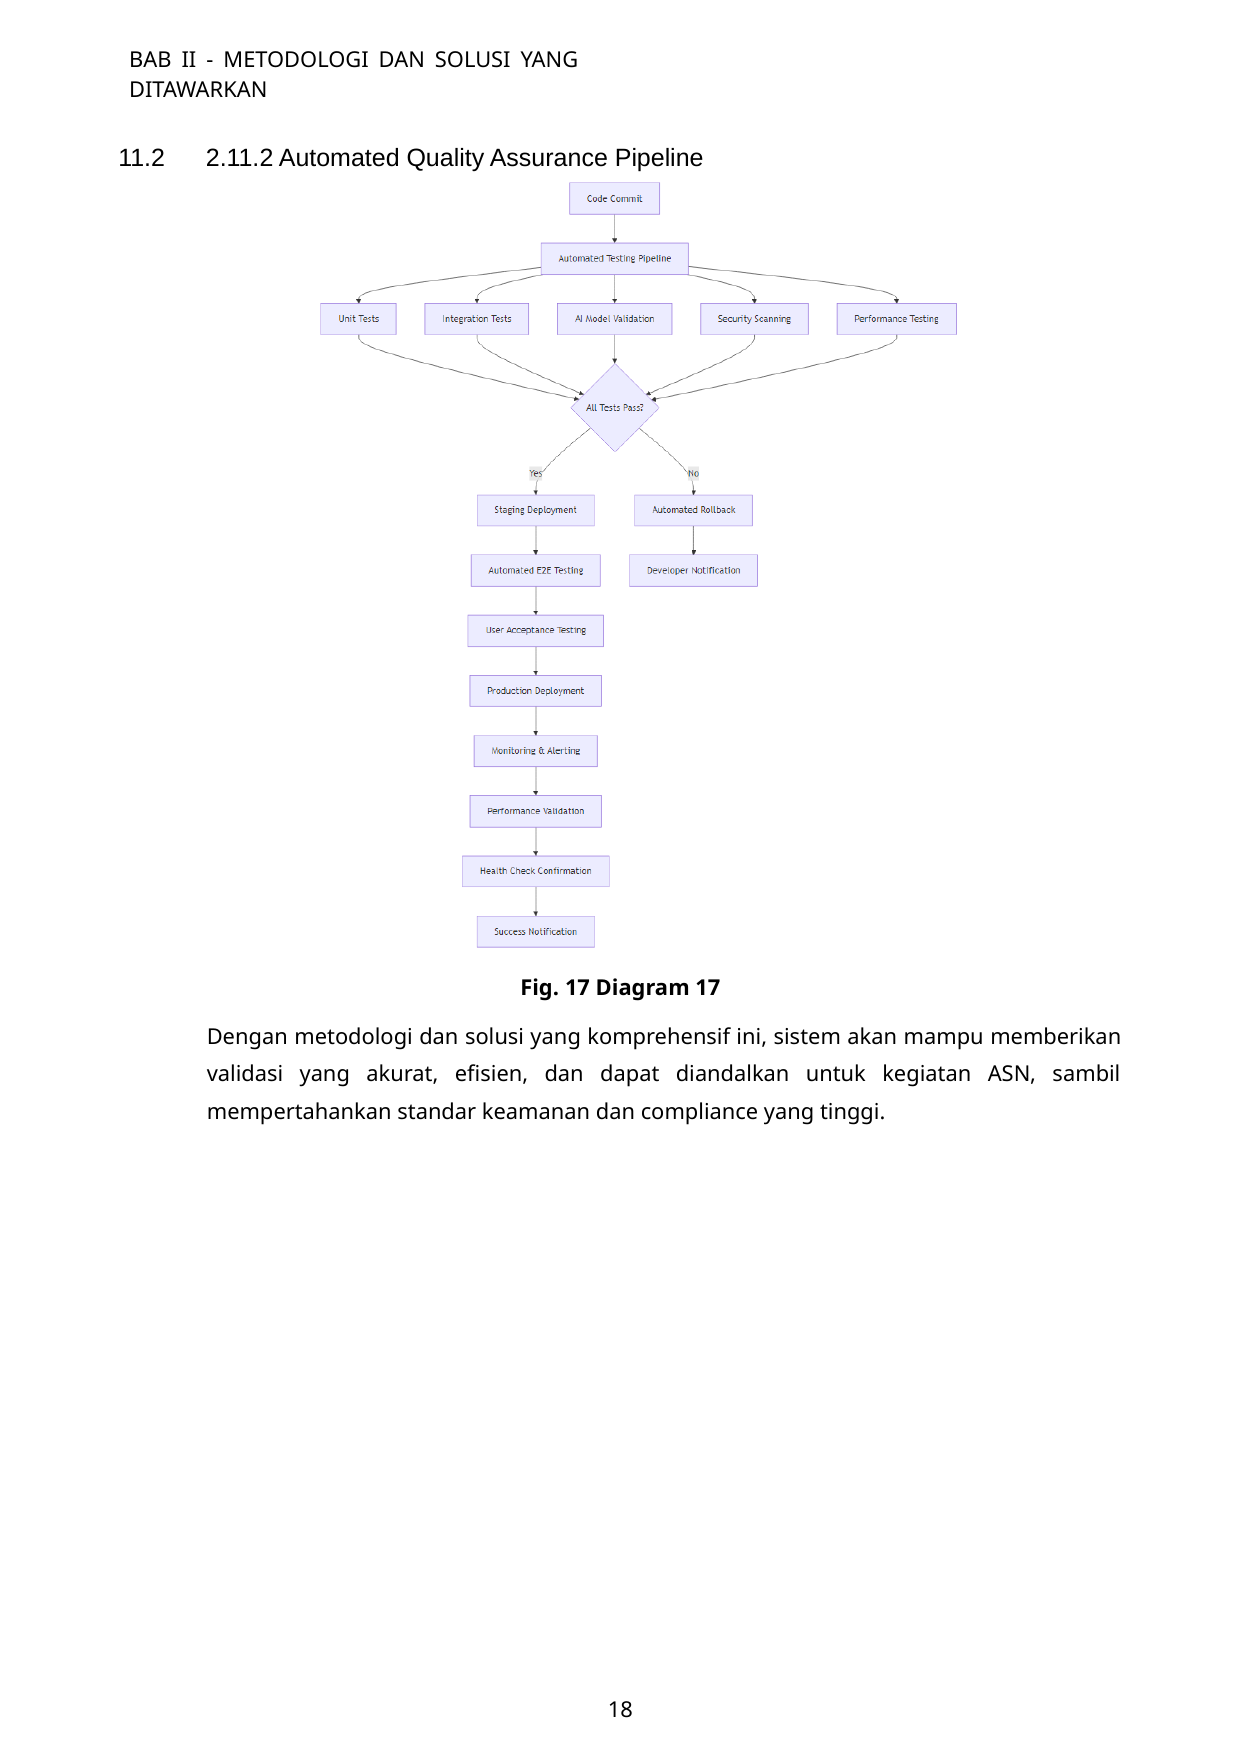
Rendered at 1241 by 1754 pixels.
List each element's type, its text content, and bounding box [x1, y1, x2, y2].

text 2.11.2 Automated Quality Assurance Pipeline [118, 138, 1122, 176]
text Dengan metodologi dan solusi yang komprehensif ini, sistem akan mampu memberikan validasi yang akurat, efisien, dan dapat diandalkan untuk kegiatan ASN, sambil mempertahankan standar keamanan dan compliance yang tinggi. [207, 1017, 1122, 1129]
text Fig. Diagram 17 [118, 968, 1122, 1006]
picture [316, 178, 967, 960]
